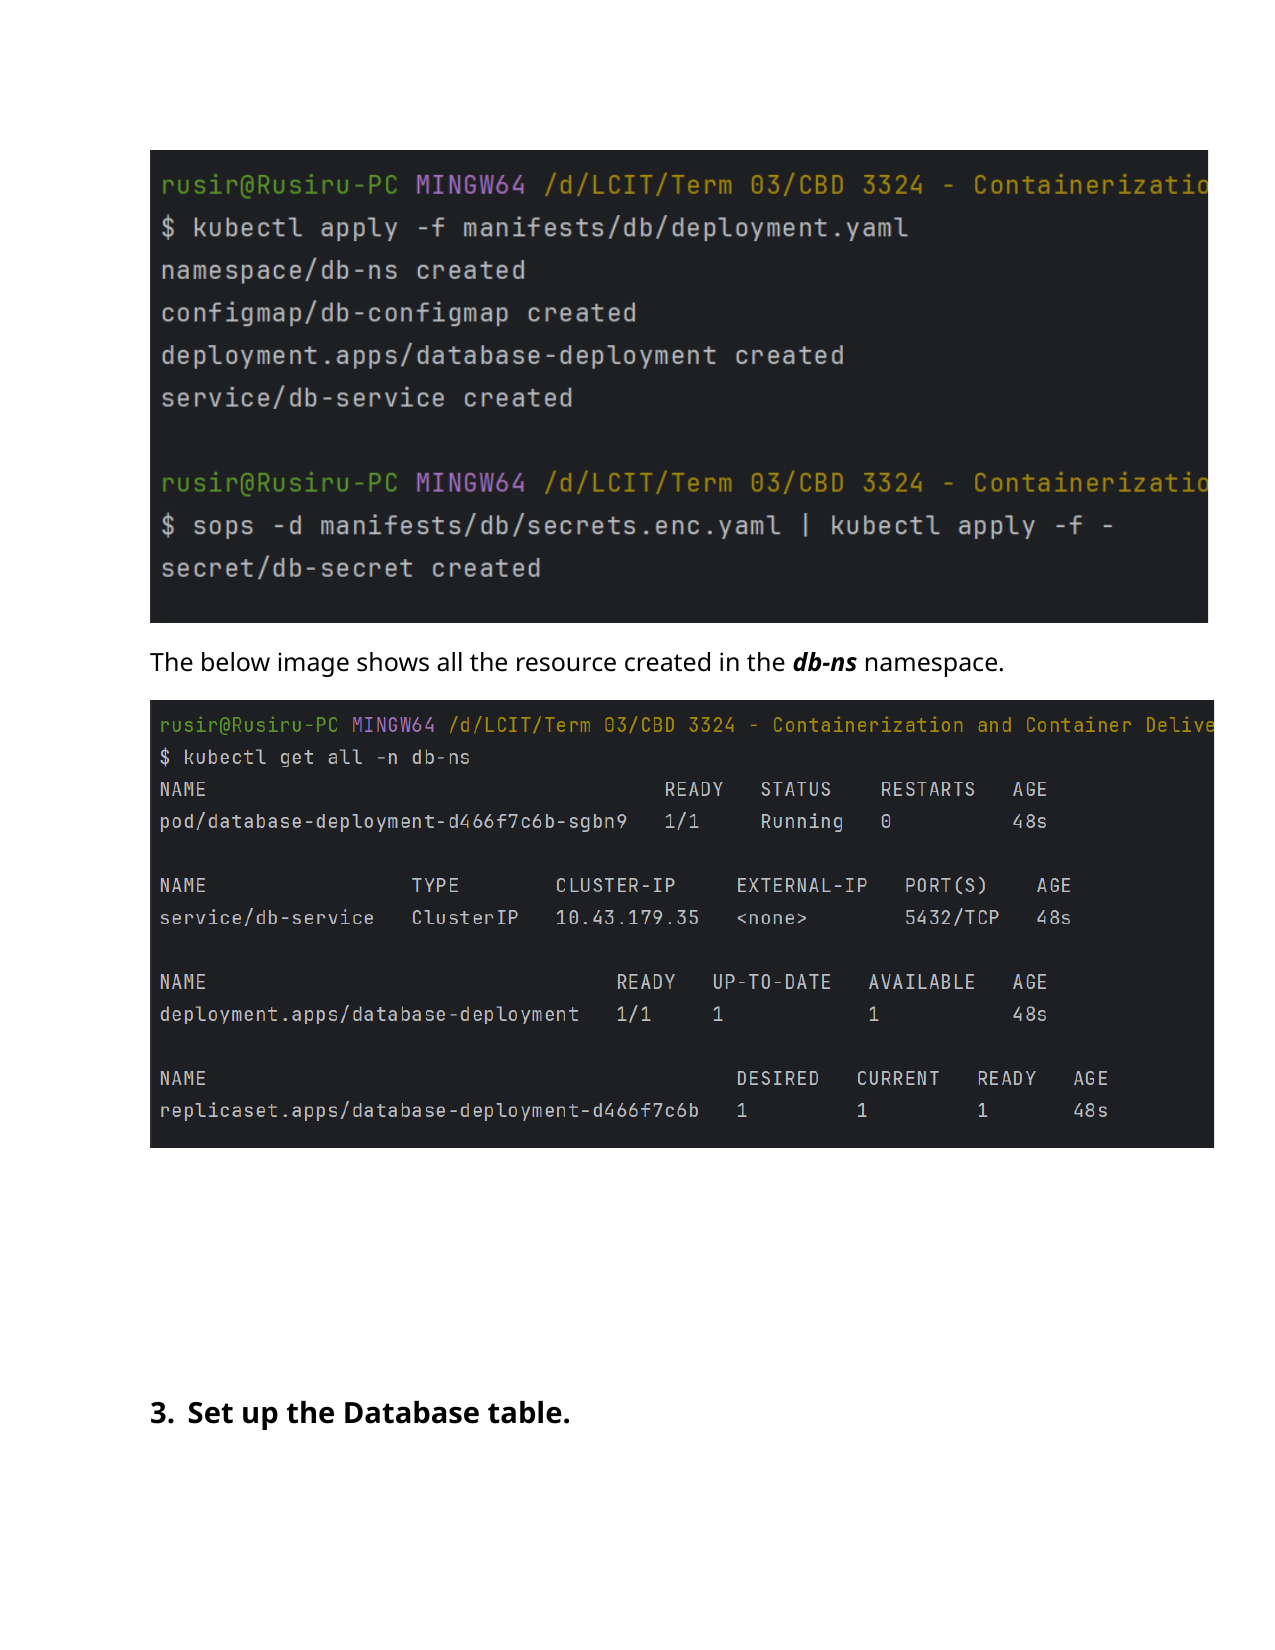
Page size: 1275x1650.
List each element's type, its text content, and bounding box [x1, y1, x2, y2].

picture [150, 700, 1215, 1148]
text The below image shows all the resource created in the db-ns namespace. [150, 645, 1125, 679]
list Set up the Database table. [150, 1392, 1125, 1432]
picture [150, 150, 1209, 623]
